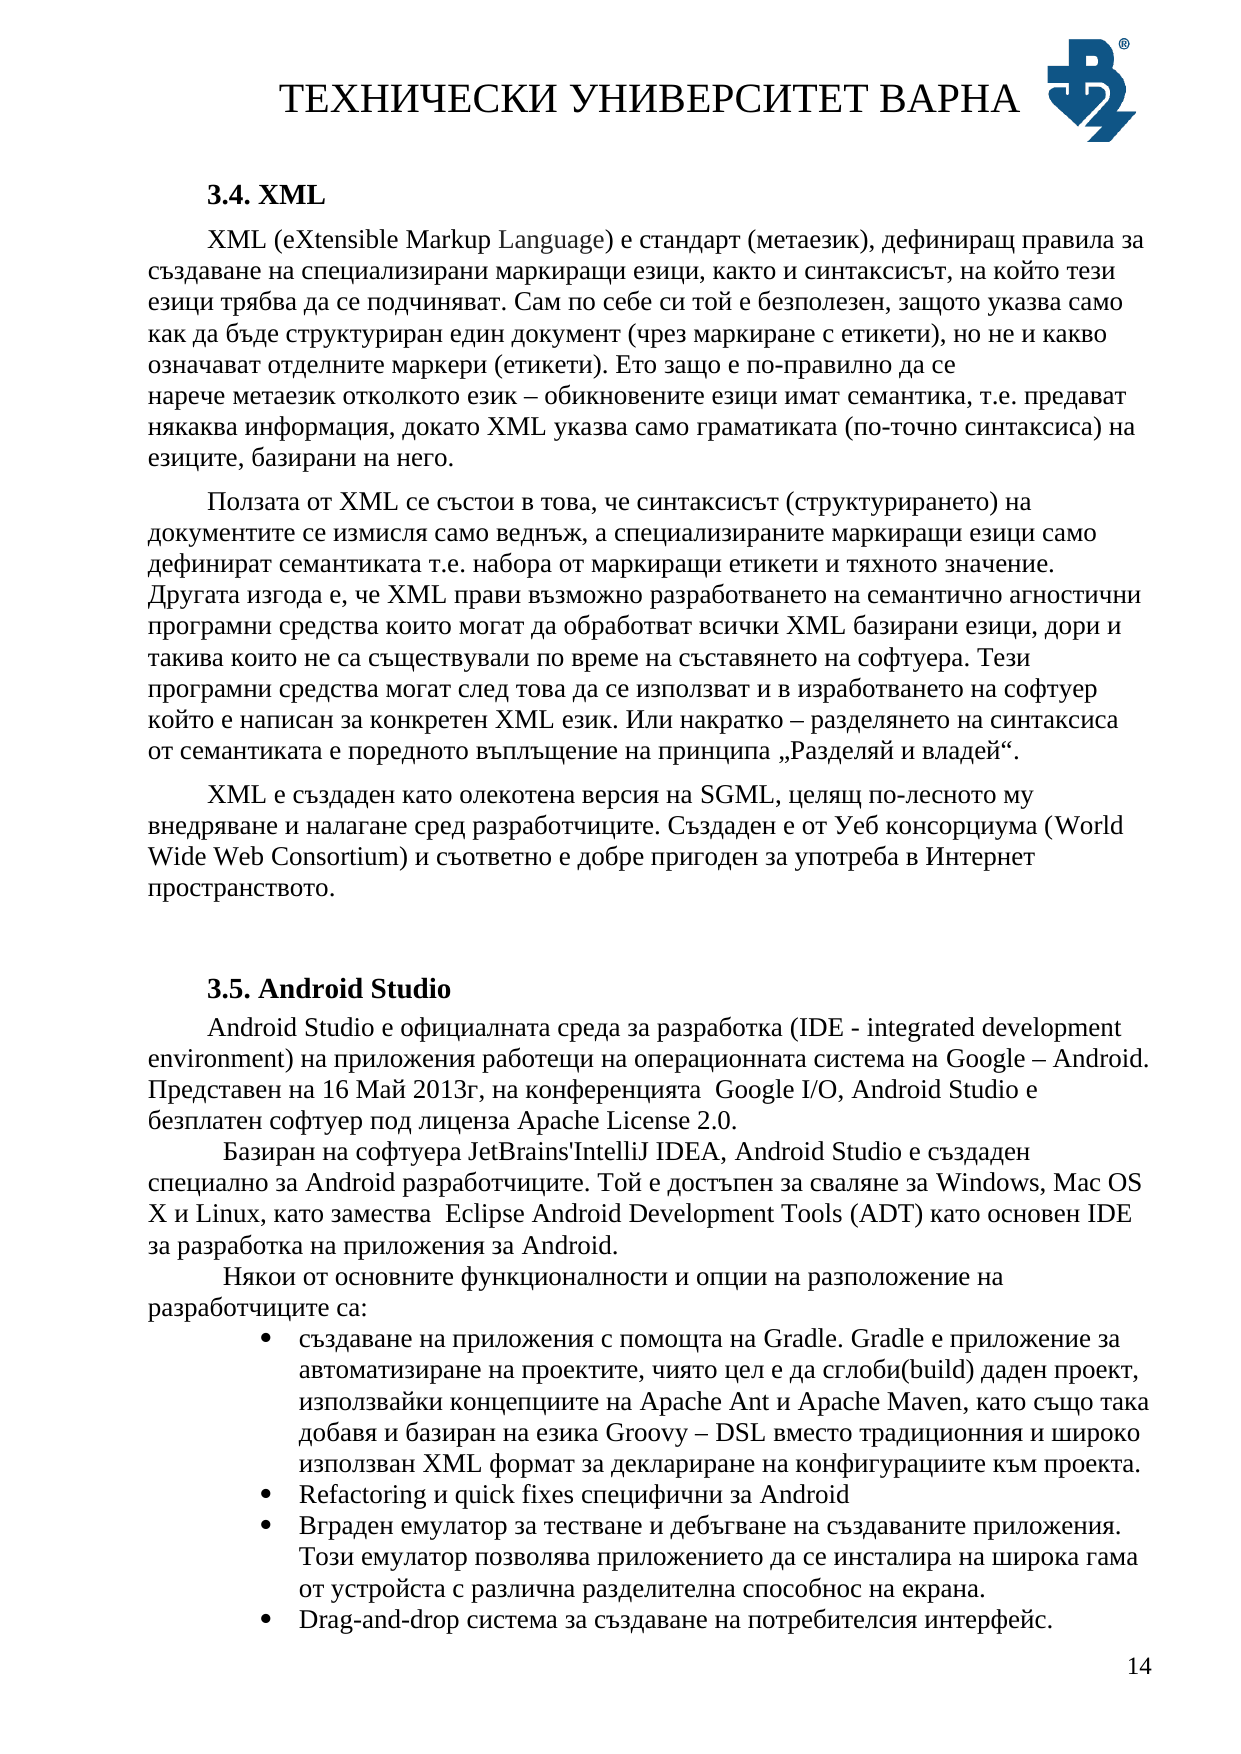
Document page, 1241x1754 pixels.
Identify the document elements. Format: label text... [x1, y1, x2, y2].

list Drag-and-drop система за създаване на потребителсия интерфейс. [261, 1603, 1152, 1634]
picture [1047, 38, 1137, 142]
list създаване на приложения с помощта на Gradle. Gradle е приложение за автоматизиране на проектите, чиято цел е да сглоби(build) даден проект, използвайки концепциите на Apache Ant и Apache Maven, като също така добавя и базиран на езика Groovy – DSL вместо традиционния и широко използван XML формат за деклариране на конфигурациите към проекта. [261, 1322, 1152, 1478]
list Refactoring и quick fixes специфични за Android [261, 1478, 1152, 1509]
text XML е създаден като олекотена версия на SGML, целящ по-лесното му внедряване и налагане сред разработчиците. Създаден е от Уеб консорциума (World Wide Web Consortium) и съответно е добре пригоден за употреба в Интернет пространството. [148, 778, 1152, 902]
text Ползата от XML се състои в това, че синтаксисът (структурирането) на документите се измисля само веднъж, а специализираните маркиращи езици само дефинират семантиката т.е. набора от маркиращи етикети и тяхното значение. Другата изгода е, че XML прави възможно разработването на семантично агностични програмни средства които могат да обработват всички XML базирани езици, дори и такива които не са съществували по време на съставянето на софтуера. Тези програмни средства могат след това да се използват и в изработването на софтуер който е написан за конкретен XML език. Или накратко – разделянето на синтаксиса от семантиката е поредното въплъщение на принципа „Разделяй и владей“. [148, 485, 1152, 765]
list Вграден емулатор за тестване и дебъгване на създаваните приложения. Този емулатор позволява приложението да се инсталира на широка гама от устройста с различна разделителна способнос на екрана. [261, 1509, 1152, 1603]
text XML (eXtensible Markup Language) е стандарт (метаезик), дефиниращ правила за създаване на специализирани маркиращи езици, както и синтаксисът, на който тези езици трябва да се подчиняват. Сам по себе си той е безполезен, защото указва само как да бъде структуриран един документ (чрез маркиране с етикети), но не и какво означават отделните маркери (етикети). Ето защо е по-правилно да се нарече метаезик отколкото език – обикновените езици имат семантика, т.е. предават някаква информация, докато XML указва само граматиката (по-точно синтаксиса) на езиците, базирани на него. [148, 223, 1152, 472]
text Базиран на софтуера JetBrains'IntelliJ IDEA, Android Studio е създаден специално за Android разработчиците. Той е достъпен за сваляне за Windows, Mac OS X и Linux, като замества Eclipse Android Development Tools (ADT) като основен IDE за разработка на приложения за Android. [148, 1135, 1152, 1260]
text Някои от основните функционалности и опции на разположение на разработчиците са: [148, 1260, 1152, 1322]
subtitle 3.4. XML [148, 177, 1152, 211]
subtitle 3.5. Android Studio [148, 971, 1152, 1004]
text Android Studio е официалната среда за разработка (IDE - integrated development environment) на приложения работещи на операционната система на Google – Android. Представен на 16 Май 2013г, на конференцията Google I/O, Android Studio е безплатен софтуер под лиценза Apache License 2.0. [148, 1011, 1152, 1135]
